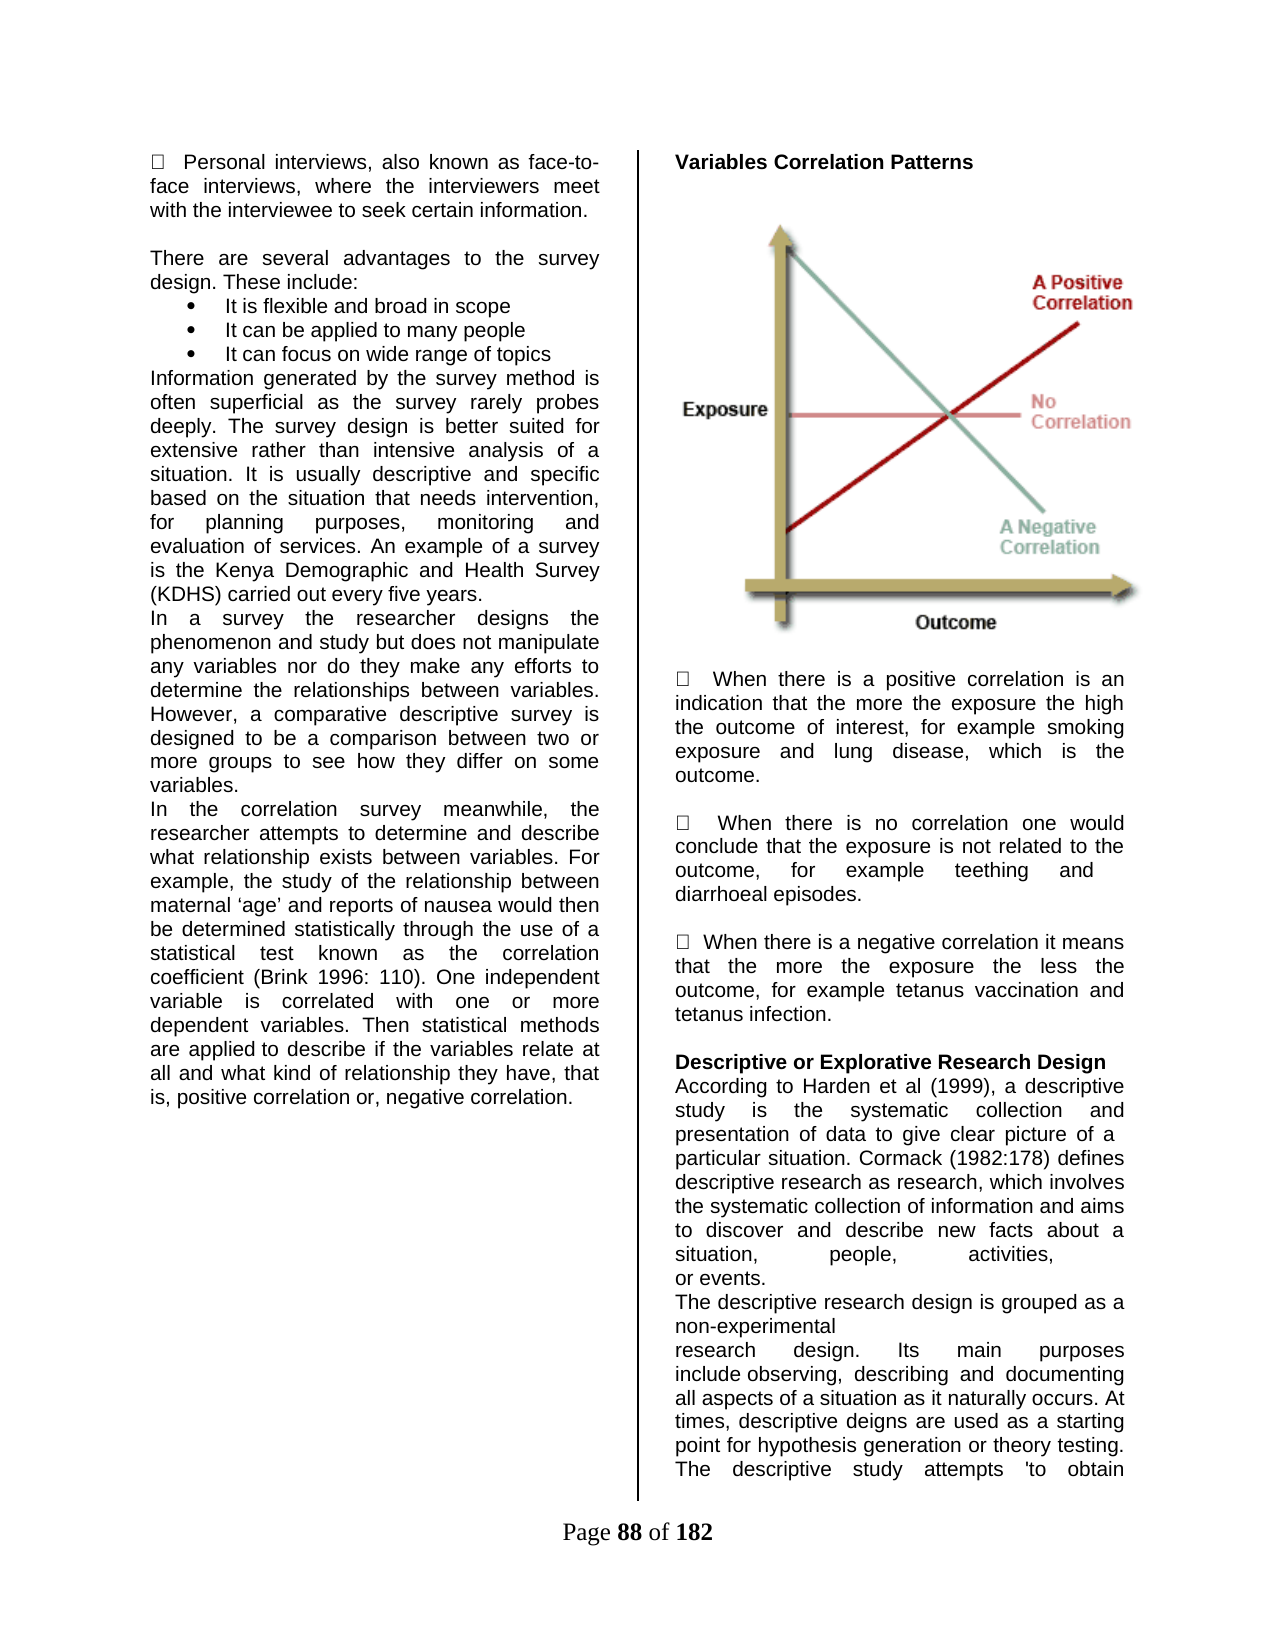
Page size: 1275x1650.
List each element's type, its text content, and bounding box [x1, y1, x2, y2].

picture [675, 197, 1144, 667]
text  When there is a positive correlation is an indication that the more the exposure the high the outcome of interest, for example smoking exposure and lung disease, which is the outcome. [675, 667, 1125, 786]
text In a survey the researcher designs the phenomenon and study but does not manipulate any variables nor do they make any efforts to determine the relationships between variables. However, a comparative descriptive survey is designed to be a comparison between two or more groups to see how they differ on some variables. [150, 606, 600, 797]
list It can be applied to many people [187, 318, 600, 342]
text According to Harden et al (1999), a descriptive study is the systematic collection and presentation of data to give clear picture of a particular situation. Cormack (1982:178) defines descriptive research as research, which involves the systematic collection of information and aims to discover and describe new facts about a situation, people, activities, or events. [675, 1074, 1125, 1289]
text In the correlation survey meanwhile, the researcher attempts to determine and describe what relationship exists between variables. For example, the study of the relationship between maternal ‘age’ and reports of nausea would then be determined statistically through the use of a statistical test known as the correlation coefficient (Brink 1996: 110). One independent variable is correlated with one or more dependent variables. Then statistical methods are applied to describe if the variables relate at all and what kind of relationship they have, that is, positive correlation or, negative correlation. [150, 797, 600, 1109]
text Information generated by the survey method is often superficial as the survey rarely probes deeply. The survey design is better suited for extensive rather than intensive analysis of a situation. It is usually descriptive and specific based on the situation that needs intervention, for planning purposes, monitoring and evaluation of services. An example of a survey is the Kenya Demographic and Health Survey (KDHS) carried out every five years. [150, 366, 600, 606]
text Variables Correlation Patterns [675, 150, 1125, 174]
text Descriptive or Explorative Research Design [675, 1050, 1125, 1074]
text  When there is a negative correlation it means that the more the exposure the less the outcome, for example tetanus vaccination and tetanus infection. [675, 930, 1125, 1026]
text  When there is no correlation one would conclude that the exposure is not related to the outcome, for example teething and diarrhoeal episodes. [675, 810, 1125, 906]
list It is flexible and broad in scope [187, 294, 600, 318]
text  Personal interviews, also known as face-to-face interviews, where the interviewers meet with the interviewee to seek certain information. [150, 150, 600, 222]
text There are several advantages to the survey design. These include: [150, 246, 600, 294]
list It can focus on wide range of topics [187, 342, 600, 366]
